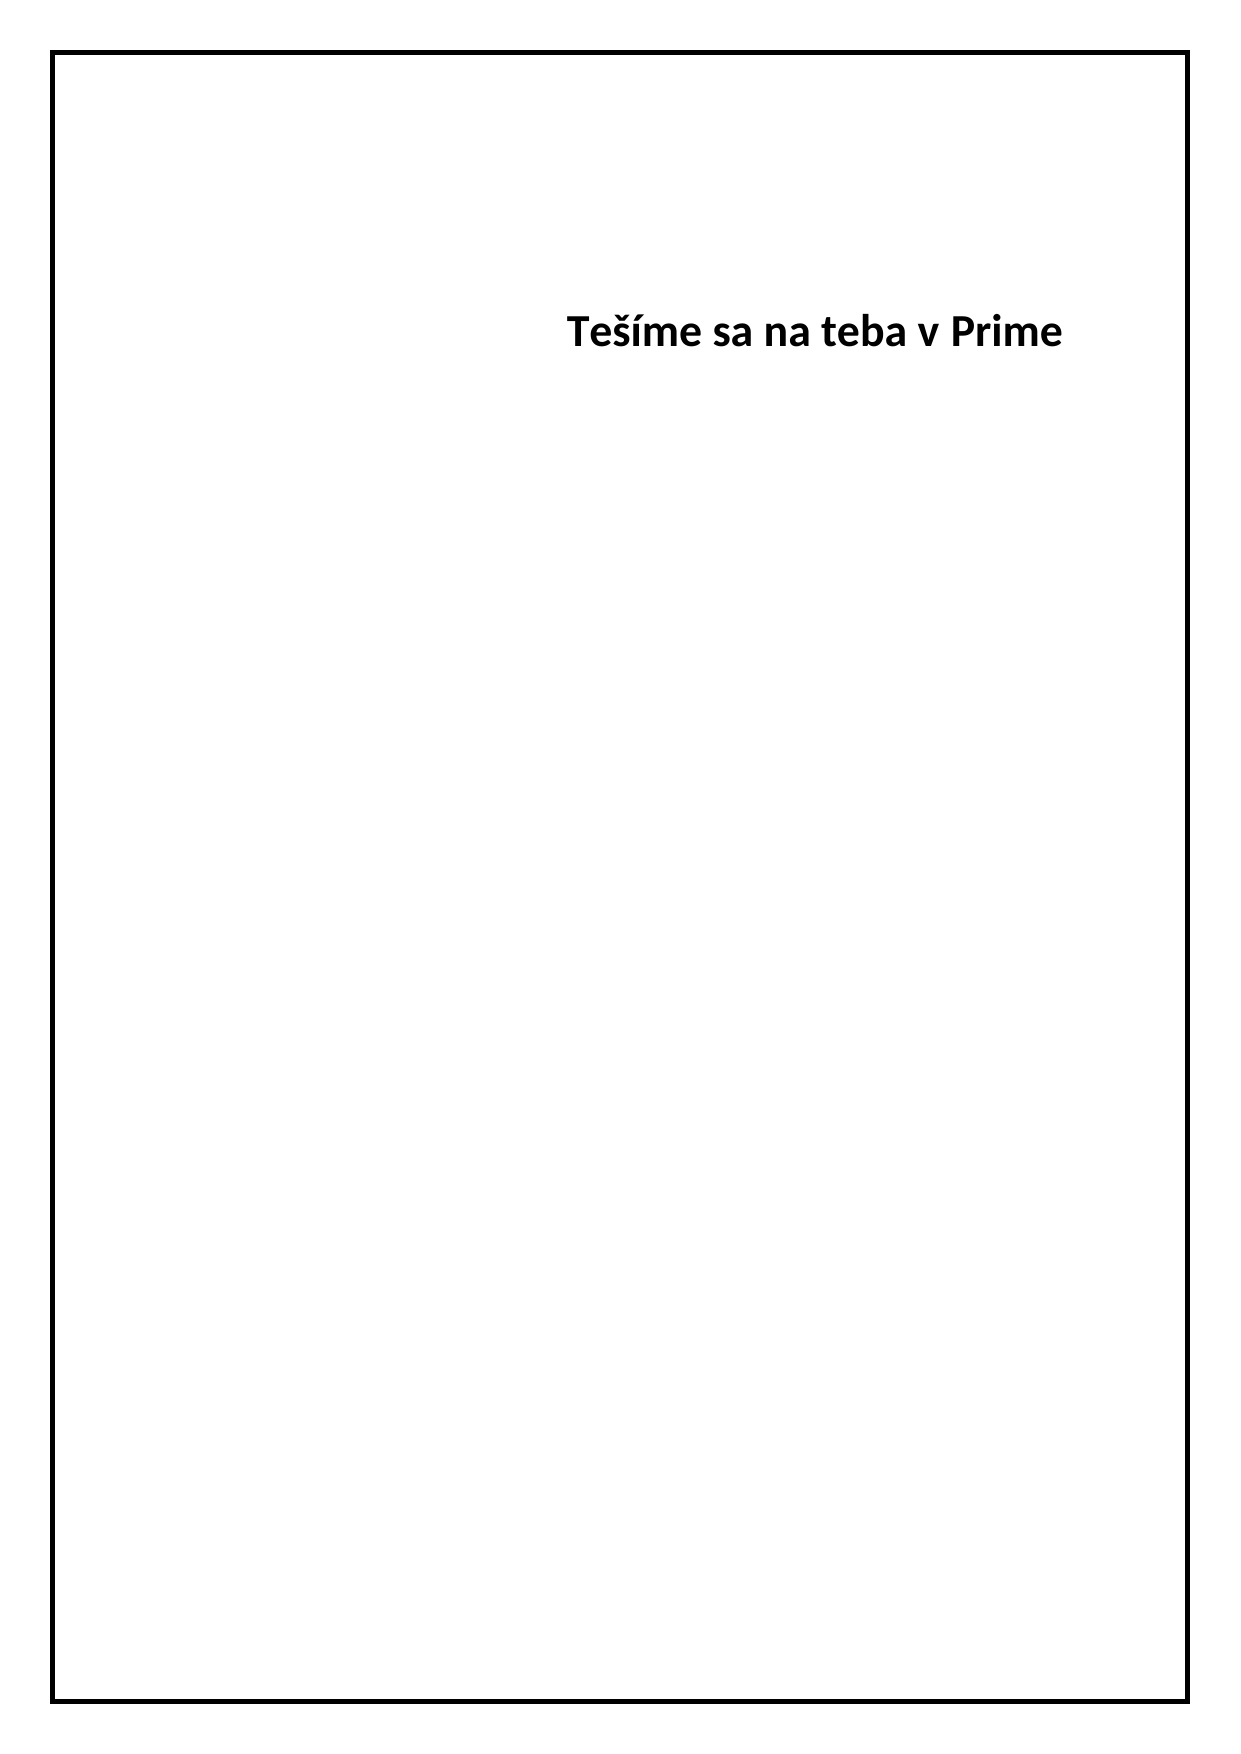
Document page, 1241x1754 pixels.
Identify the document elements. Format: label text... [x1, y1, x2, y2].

text Tešíme sa na teba v Prime [148, 302, 1093, 357]
